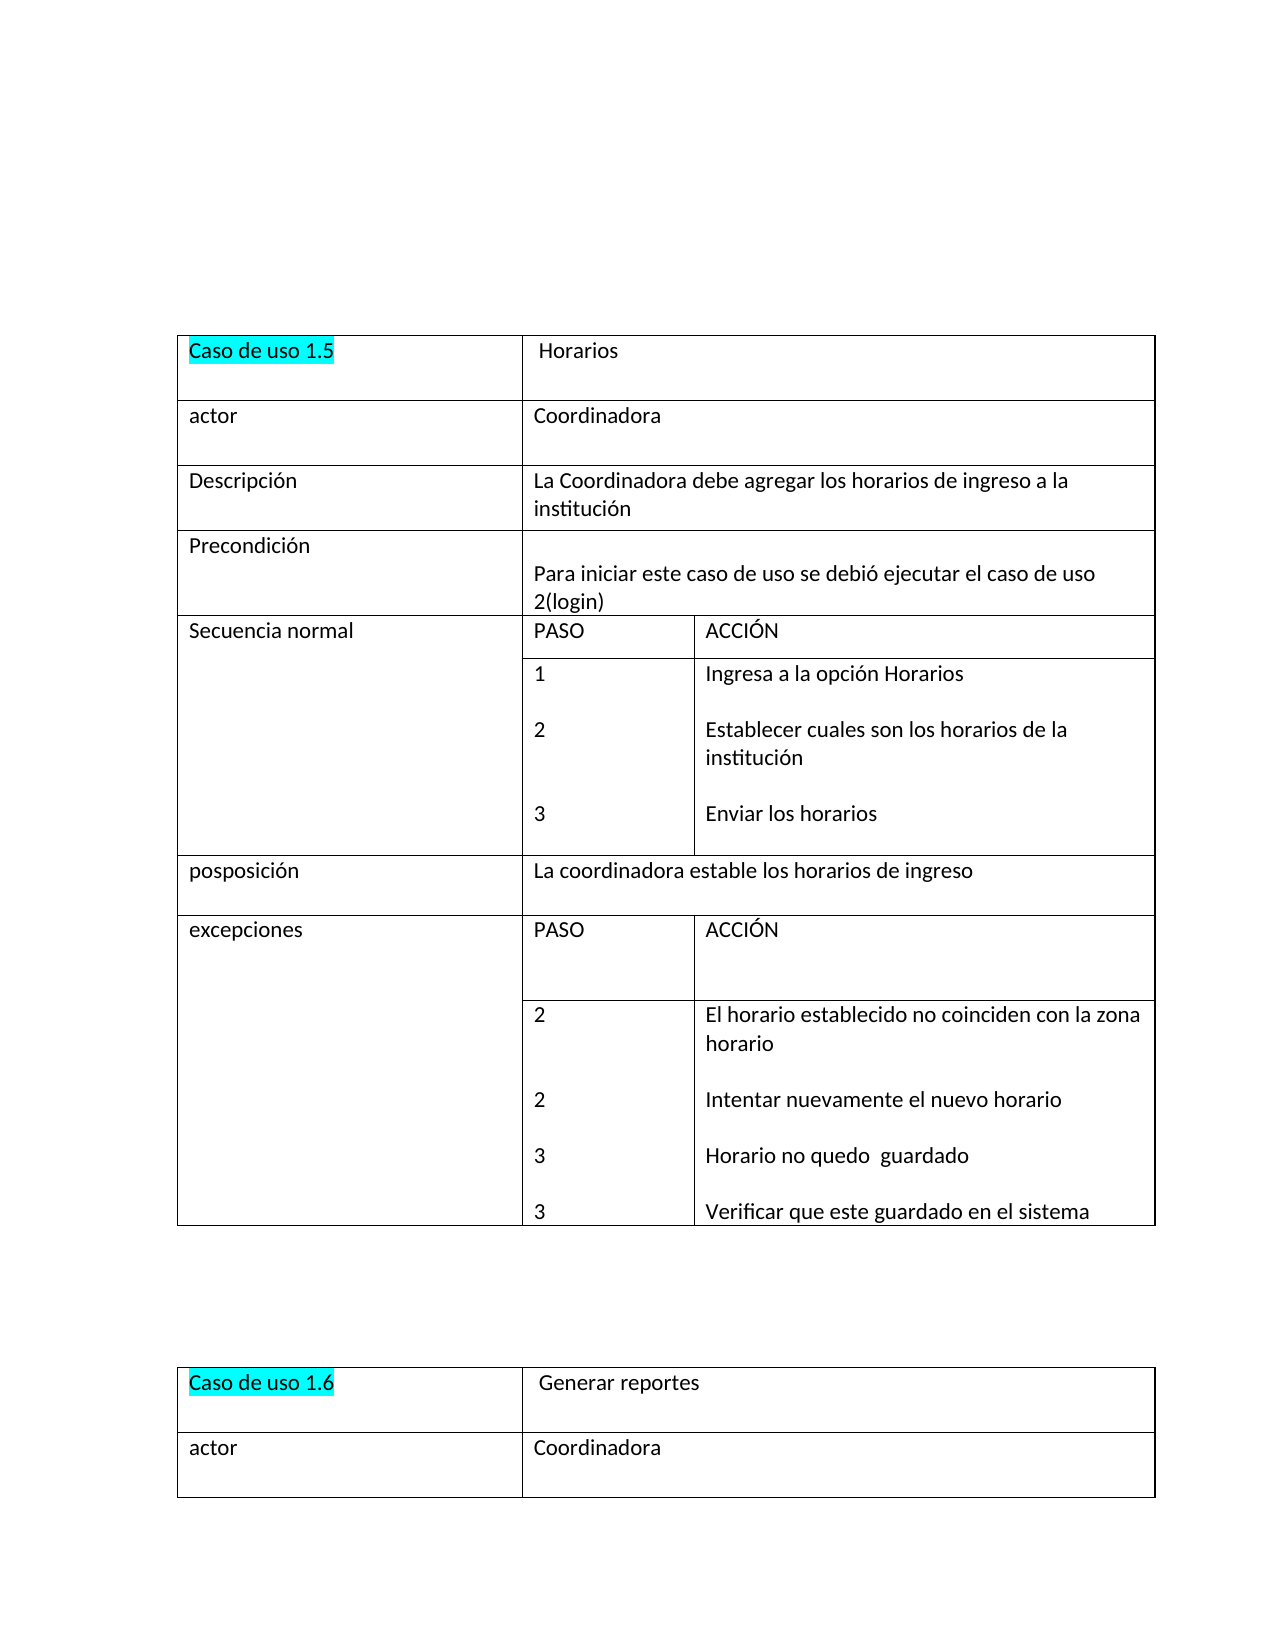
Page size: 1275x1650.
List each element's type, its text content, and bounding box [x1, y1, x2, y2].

table_cell PASO [523, 916, 694, 999]
table_cell actor [178, 401, 522, 465]
table_cell PASO [523, 616, 694, 658]
table_header Generar reportes [523, 1368, 1154, 1432]
table_cell Secuencia normal [178, 616, 522, 855]
table_cell El horario establecido no coinciden con la zona horario Intentar nuevamente el nuevo horario Horario no quedo guardado Verificar que este guardado en el sistema [695, 1001, 1154, 1225]
table_header Horarios [523, 336, 1154, 400]
table_cell posposición [178, 856, 522, 914]
table_cell Descripción [178, 466, 522, 530]
table_cell Coordinadora [523, 1433, 1154, 1497]
table_cell Coordinadora [523, 401, 1154, 465]
table_cell Para iniciar este caso de uso se debió ejecutar el caso de uso 2(login) [523, 531, 1154, 615]
table_cell Ingresa a la opción Horarios Establecer cuales son los horarios de la institución Enviar los horarios [695, 659, 1154, 855]
table_cell excepciones [178, 916, 522, 1225]
table_cell ACCIÓN [695, 916, 1154, 999]
table_cell La Coordinadora debe agregar los horarios de ingreso a la institución [523, 466, 1154, 530]
table_cell 2 2 3 3 [523, 1001, 694, 1225]
table_cell 1 2 3 [523, 659, 694, 855]
table_cell Precondición [178, 531, 522, 615]
table_header Caso de uso 1.6 [178, 1368, 522, 1432]
table_header Caso de uso 1.5 [178, 336, 522, 400]
table_cell La coordinadora estable los horarios de ingreso [523, 856, 1154, 914]
table_cell actor [178, 1433, 522, 1497]
table_cell ACCIÓN [695, 616, 1154, 658]
